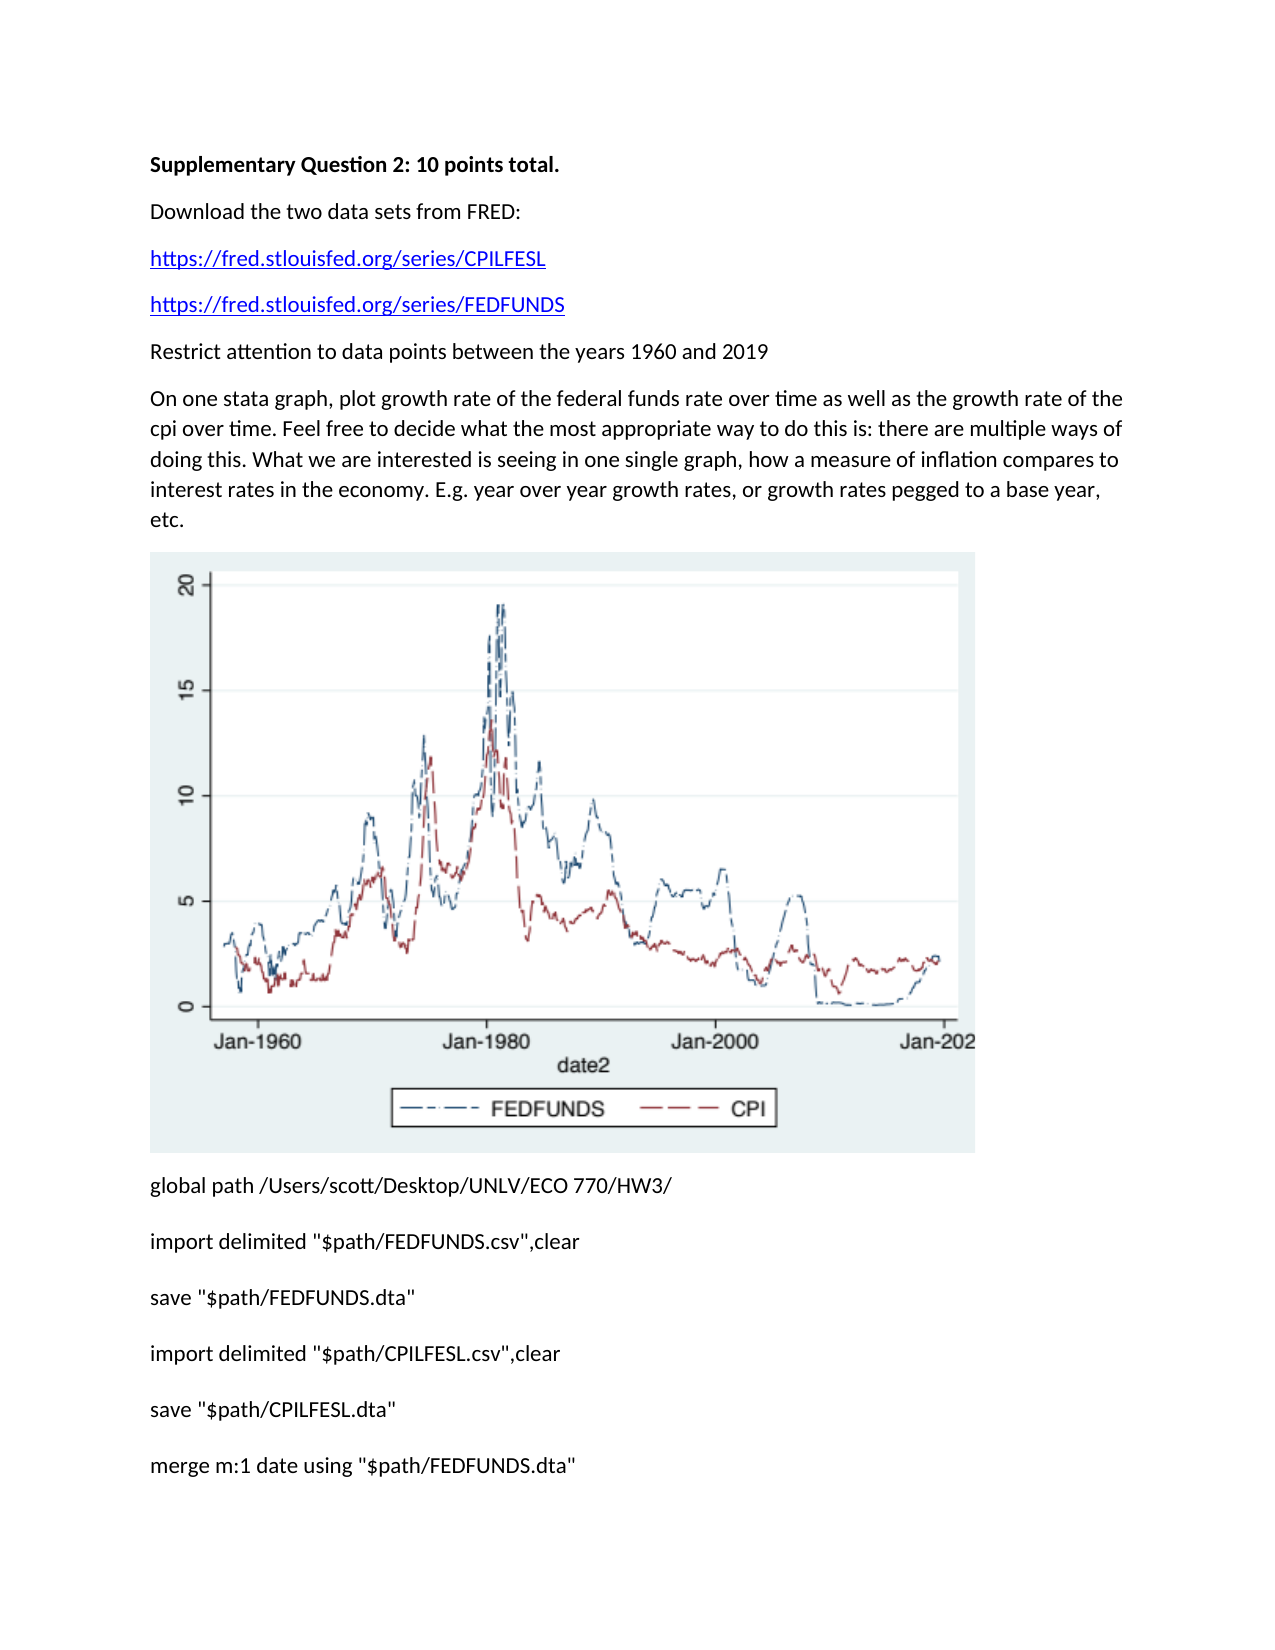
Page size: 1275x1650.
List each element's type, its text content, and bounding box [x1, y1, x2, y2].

text On one stata graph, plot growth rate of the federal funds rate over time as well as the growth rate of the cpi over time. Feel free to decide what the most appropriate way to do this is: there are multiple ways of doing this. What we are interested is seeing in one single graph, how a measure of inflation compares to interest rates in the economy. E.g. year over year growth rates, or growth rates pegged to a base year, etc. [150, 384, 1125, 533]
text Supplementary Question 2: 10 points total. [150, 150, 1125, 178]
text Restrict attention to data points between the years 1960 and 2019 [150, 337, 1125, 366]
text import delimited "$path/CPILFESL.csv",clear [150, 1339, 1125, 1367]
text https://fred.stlouisfed.org/series/CPILFESL [150, 244, 1125, 272]
text save "$path/CPILFESL.dta" [150, 1395, 1125, 1423]
text https://fred.stlouisfed.org/series/FEDFUNDS [150, 291, 1125, 319]
text global path /Users/scott/Desktop/UNLV/ECO 770/HW3/ [150, 1171, 1125, 1199]
text merge m:1 date using "$path/FEDFUNDS.dta" [150, 1451, 1125, 1479]
text import delimited "$path/FEDFUNDS.csv",clear [150, 1227, 1125, 1255]
text save "$path/FEDFUNDS.dta" [150, 1283, 1125, 1311]
text Download the two data sets from FRED: [150, 197, 1125, 225]
